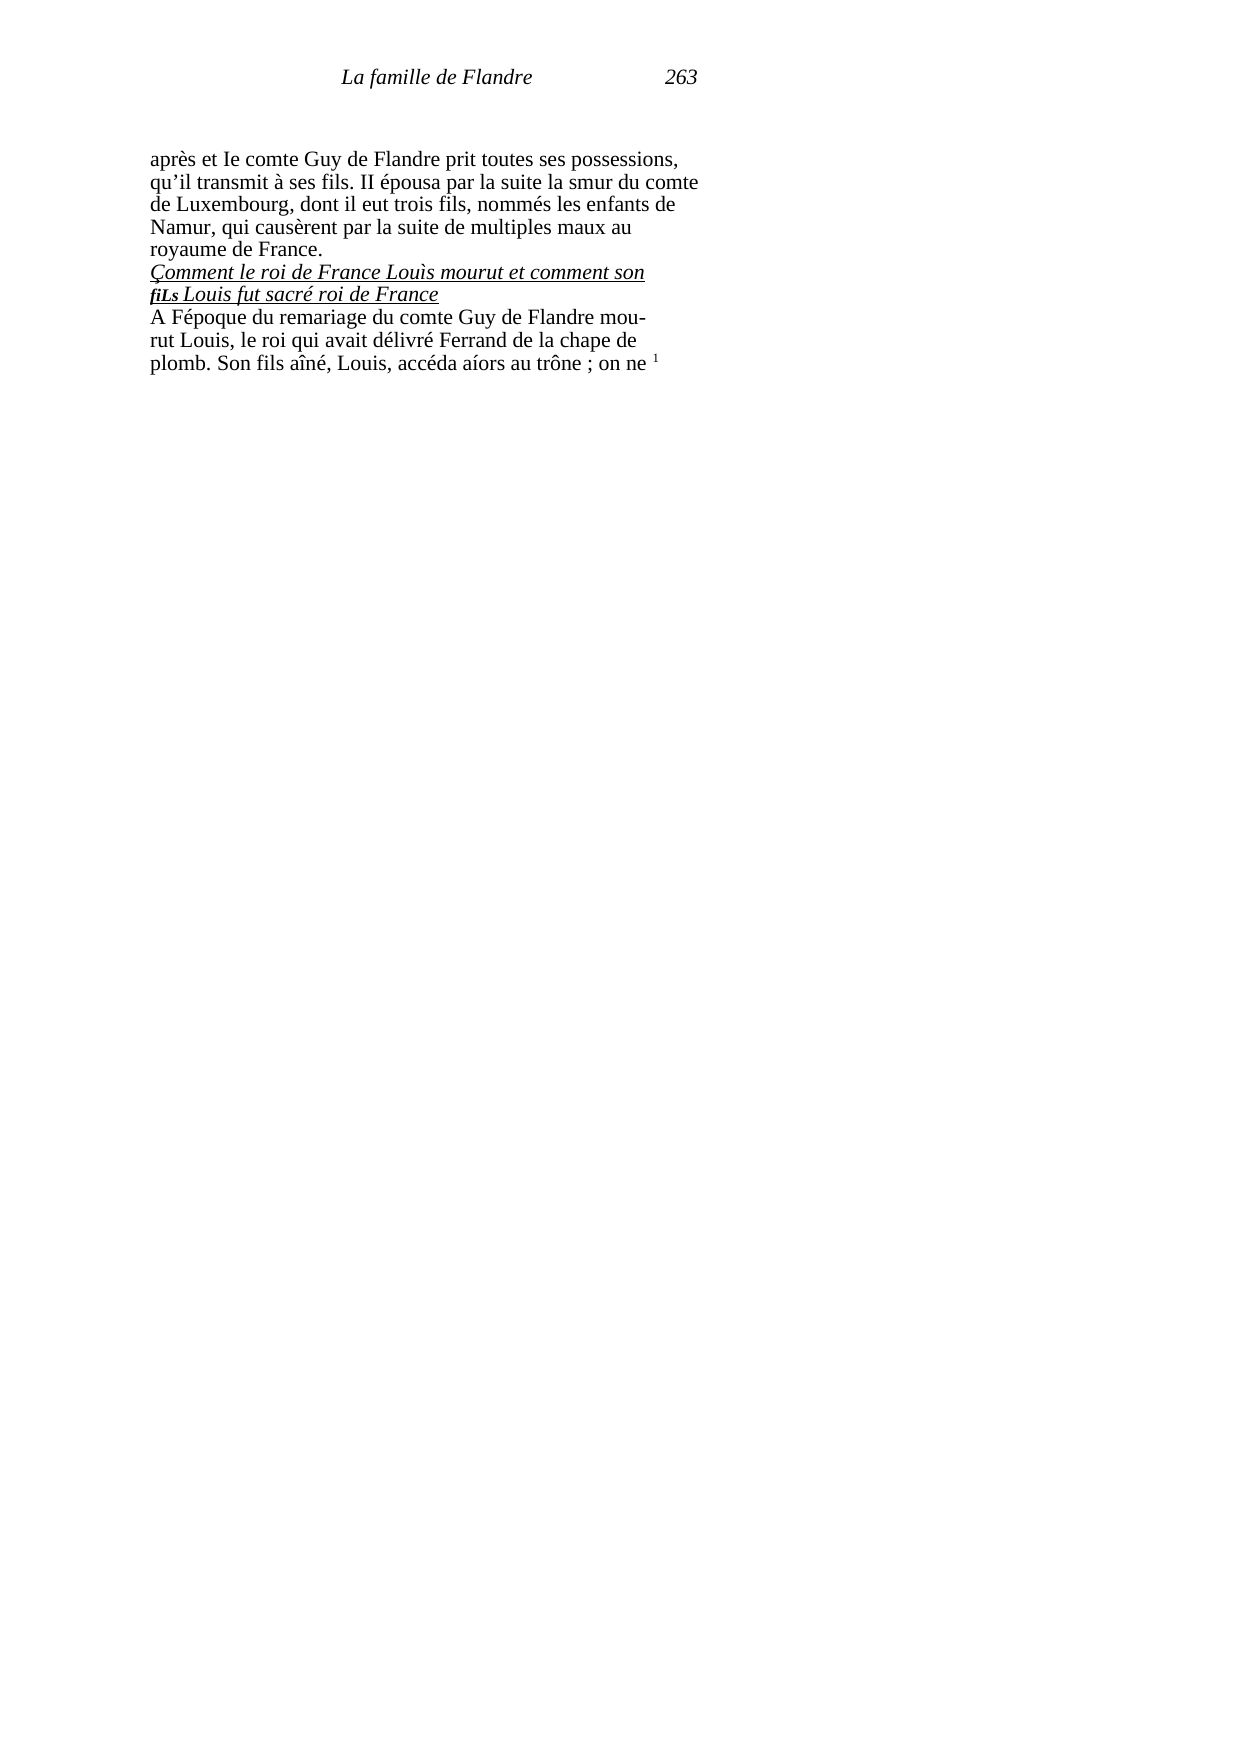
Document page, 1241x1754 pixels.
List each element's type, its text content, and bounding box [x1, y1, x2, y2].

text Çomment le roi de France Louìs mourut et comment son fiLs Louis fut sacré roi de France [150, 261, 1090, 306]
text A Fépoque du remariage du comte Guy de Flandre mou- rut Louis, le roi qui avait délivré Ferrand de la chape de plomb. Son fils aîné, Louis, accéda aíors au trône ; on ne 1 [150, 306, 1090, 376]
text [150, 149, 1090, 261]
